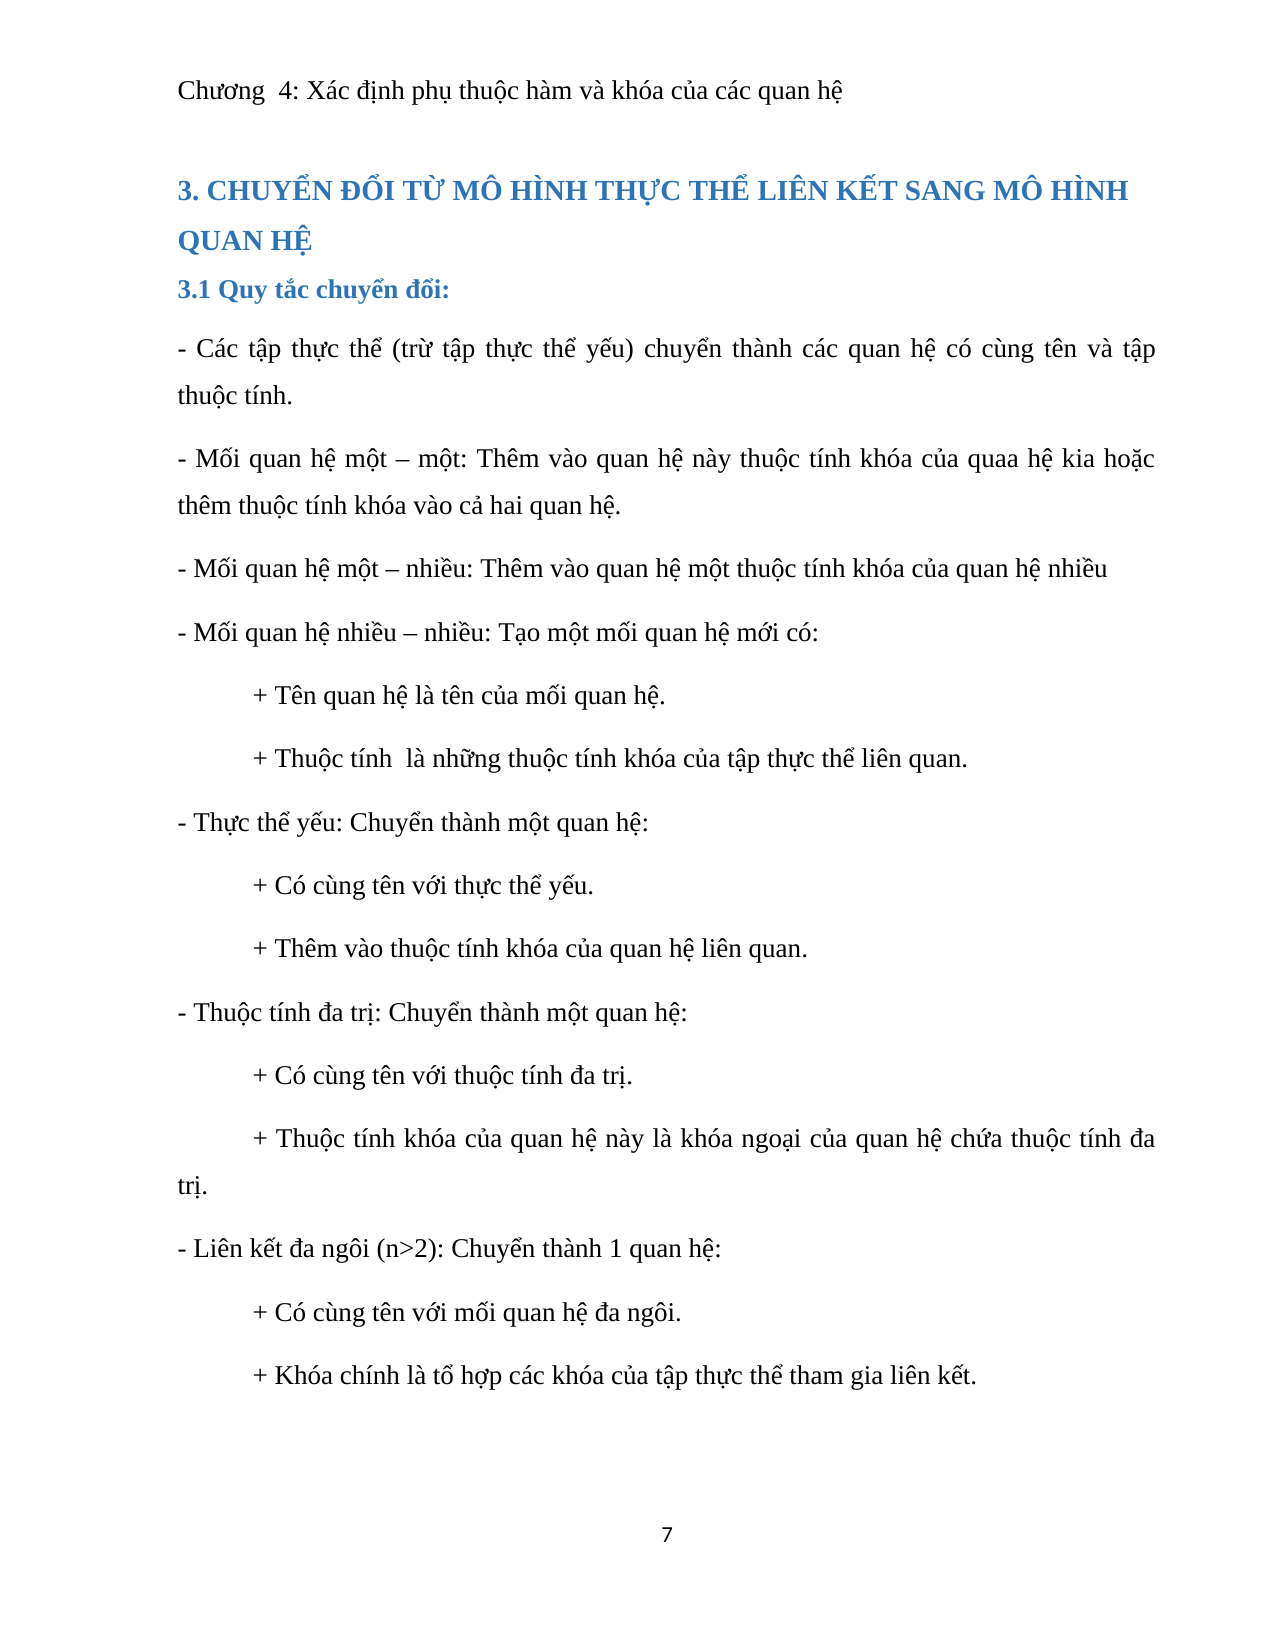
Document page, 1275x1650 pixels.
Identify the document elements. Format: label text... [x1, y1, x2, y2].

text - Mối quan hệ một – một: Thêm vào quan hệ này thuộc tính khóa của quaa hệ kia hoặc thêm thuộc tính khóa vào cả hai quan hệ. [177, 442, 1157, 520]
text - Thực thể yếu: Chuyển thành một quan hệ: [177, 806, 1157, 837]
text + Có cùng tên với thuộc tính đa trị. [177, 1059, 1157, 1090]
text 3. CHUYỂN ĐỔI TỪ MÔ HÌNH THỰC THỂ LIÊN KẾT SANG MÔ HÌNH QUAN HỆ [177, 173, 1157, 257]
text + Khóa chính là tổ hợp các khóa của tập thực thể tham gia liên kết. [177, 1359, 1157, 1390]
text + Thuộc tính khóa của quan hệ này là khóa ngoại của quan hệ chứa thuộc tính đa trị. [177, 1122, 1157, 1200]
text + Thêm vào thuộc tính khóa của quan hệ liên quan. [177, 932, 1157, 964]
text - Các tập thực thể (trừ tập thực thể yếu) chuyển thành các quan hệ có cùng tên và tập thuộc tính. [177, 332, 1157, 410]
text + Có cùng tên với thực thể yếu. [177, 869, 1157, 900]
text + Có cùng tên với mối quan hệ đa ngôi. [177, 1296, 1157, 1327]
text - Liên kết đa ngôi (n>2): Chuyển thành 1 quan hệ: [177, 1232, 1157, 1264]
text 3.1 Quy tắc chuyển đổi: [177, 273, 1157, 304]
text + Tên quan hệ là tên của mối quan hệ. [177, 679, 1157, 710]
text + Thuộc tính là những thuộc tính khóa của tập thực thể liên quan. [177, 742, 1157, 774]
text - Thuộc tính đa trị: Chuyển thành một quan hệ: [177, 996, 1157, 1027]
text - Mối quan hệ nhiều – nhiều: Tạo một mối quan hệ mới có: [177, 616, 1157, 647]
text - Mối quan hệ một – nhiều: Thêm vào quan hệ một thuộc tính khóa của quan hệ nhiều [177, 552, 1157, 584]
